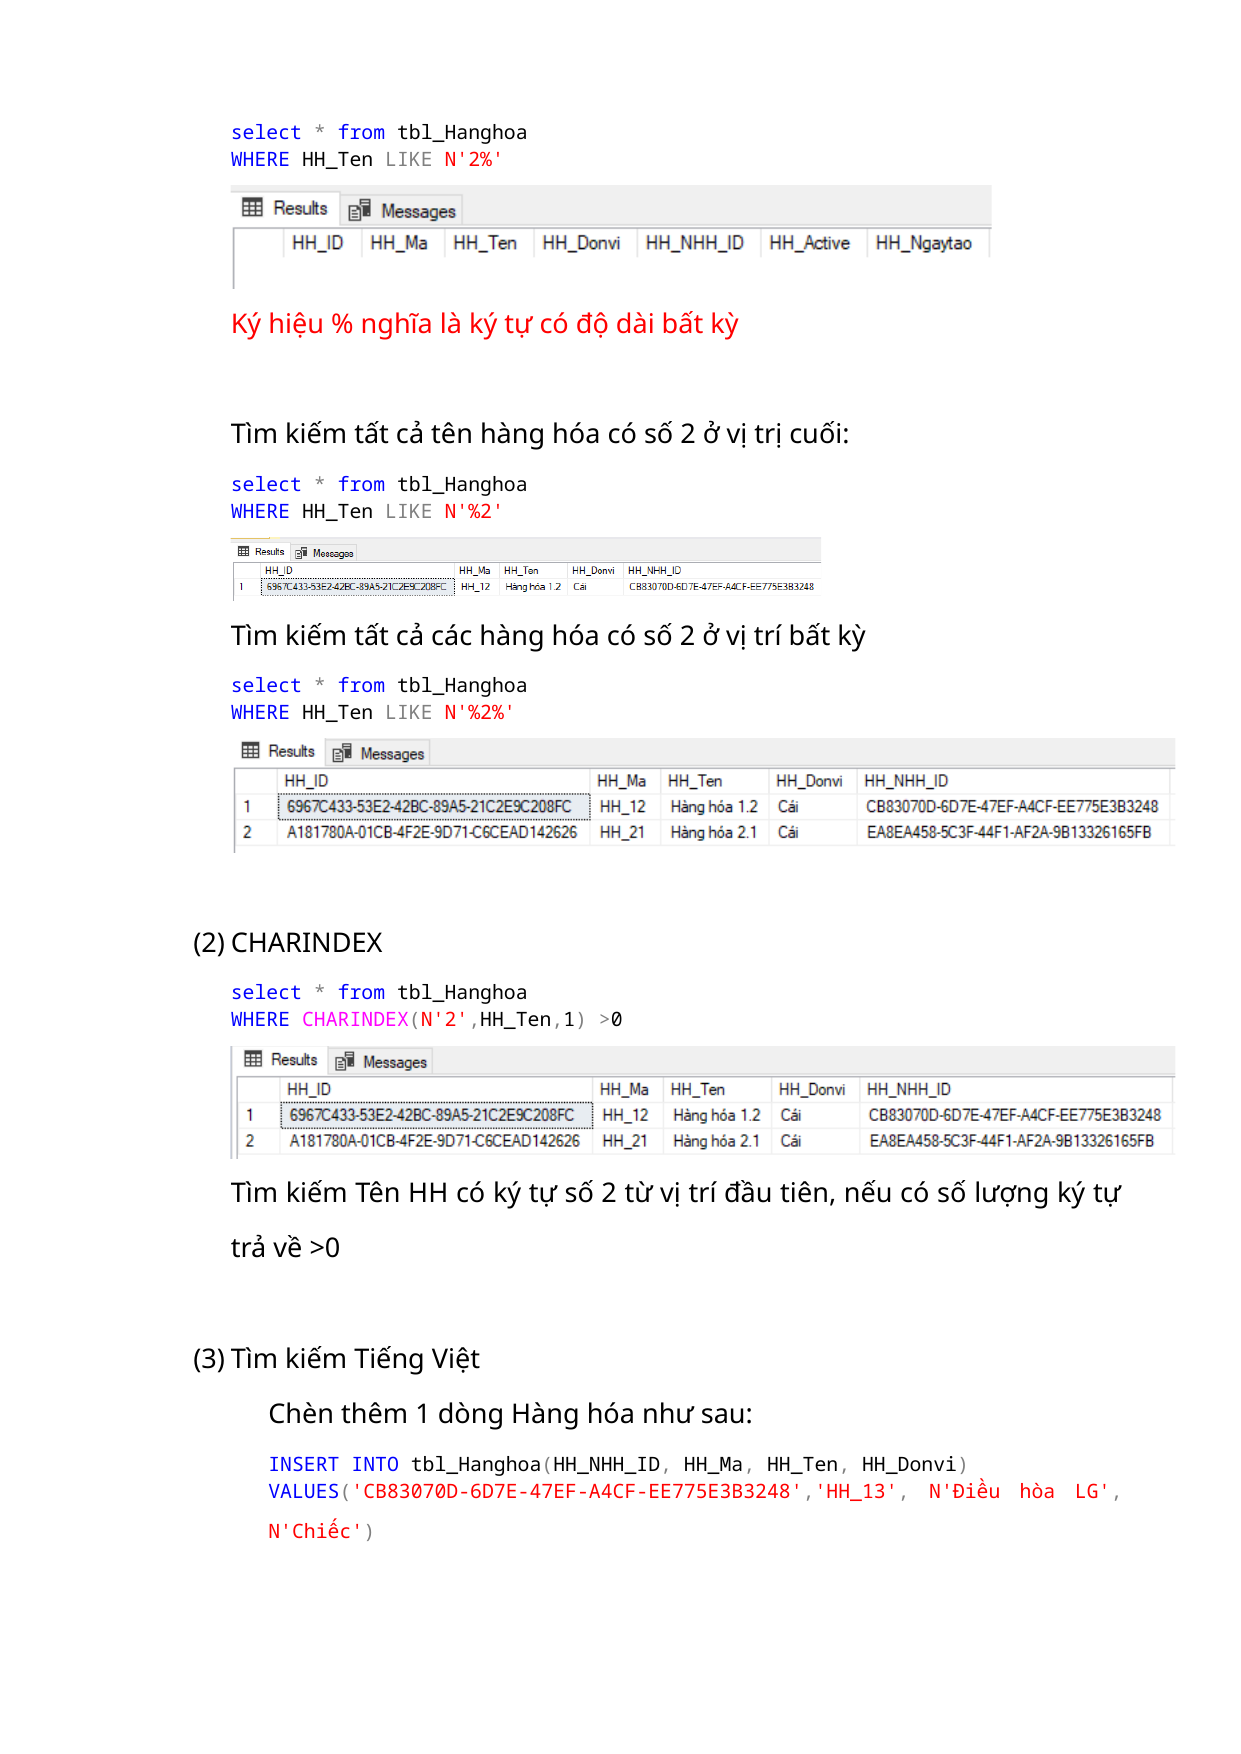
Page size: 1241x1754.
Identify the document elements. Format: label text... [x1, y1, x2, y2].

text select * from tbl_Hanghoa [156, 672, 1122, 698]
text Chèn thêm 1 dòng Hàng hóa như sau: [268, 1395, 1122, 1432]
list Ký hiệu % nghĩa là ký tự có độ dài bất kỳ [231, 304, 1122, 341]
text select * from tbl_Hanghoa [231, 978, 1122, 1006]
list Tìm kiếm Tên HH có ký tự số 2 từ vị trí đầu tiên, nếu có số lượng ký tự trả về >0 [231, 1174, 1122, 1266]
list Tìm kiếm tất cả các hàng hóa có số 2 ở vị trí bất kỳ [231, 616, 1122, 653]
list Tìm kiếm Tiếng Việt [193, 1339, 1122, 1376]
list Tìm kiếm tất cả tên hàng hóa có số 2 ở vị trị cuối: [231, 415, 1122, 452]
text select * from tbl_Hanghoa [156, 118, 1122, 145]
list WHERE HH_Ten LIKE N'%2%' [231, 698, 1122, 726]
text INSERT INTO tbl_Hanghoa(HH_NHH_ID, HH_Ma, HH_Ten, HH_Donvi) [193, 1450, 1122, 1477]
list WHERE HH_Ten LIKE N'2%' [231, 145, 1122, 172]
list WHERE HH_Ten LIKE N'%2' [231, 497, 1122, 524]
text select * from tbl_Hanghoa [156, 470, 1122, 497]
text VALUES('CB83070D-6D7E-47EF-A4CF-EE775E3B3248','HH_13', N'Điều hòa LG', N'Chiếc') [268, 1477, 1122, 1544]
list CHARINDEX [193, 923, 1122, 960]
text WHERE CHARINDEX(N'2',HH_Ten,1) >0 [231, 1006, 1122, 1032]
